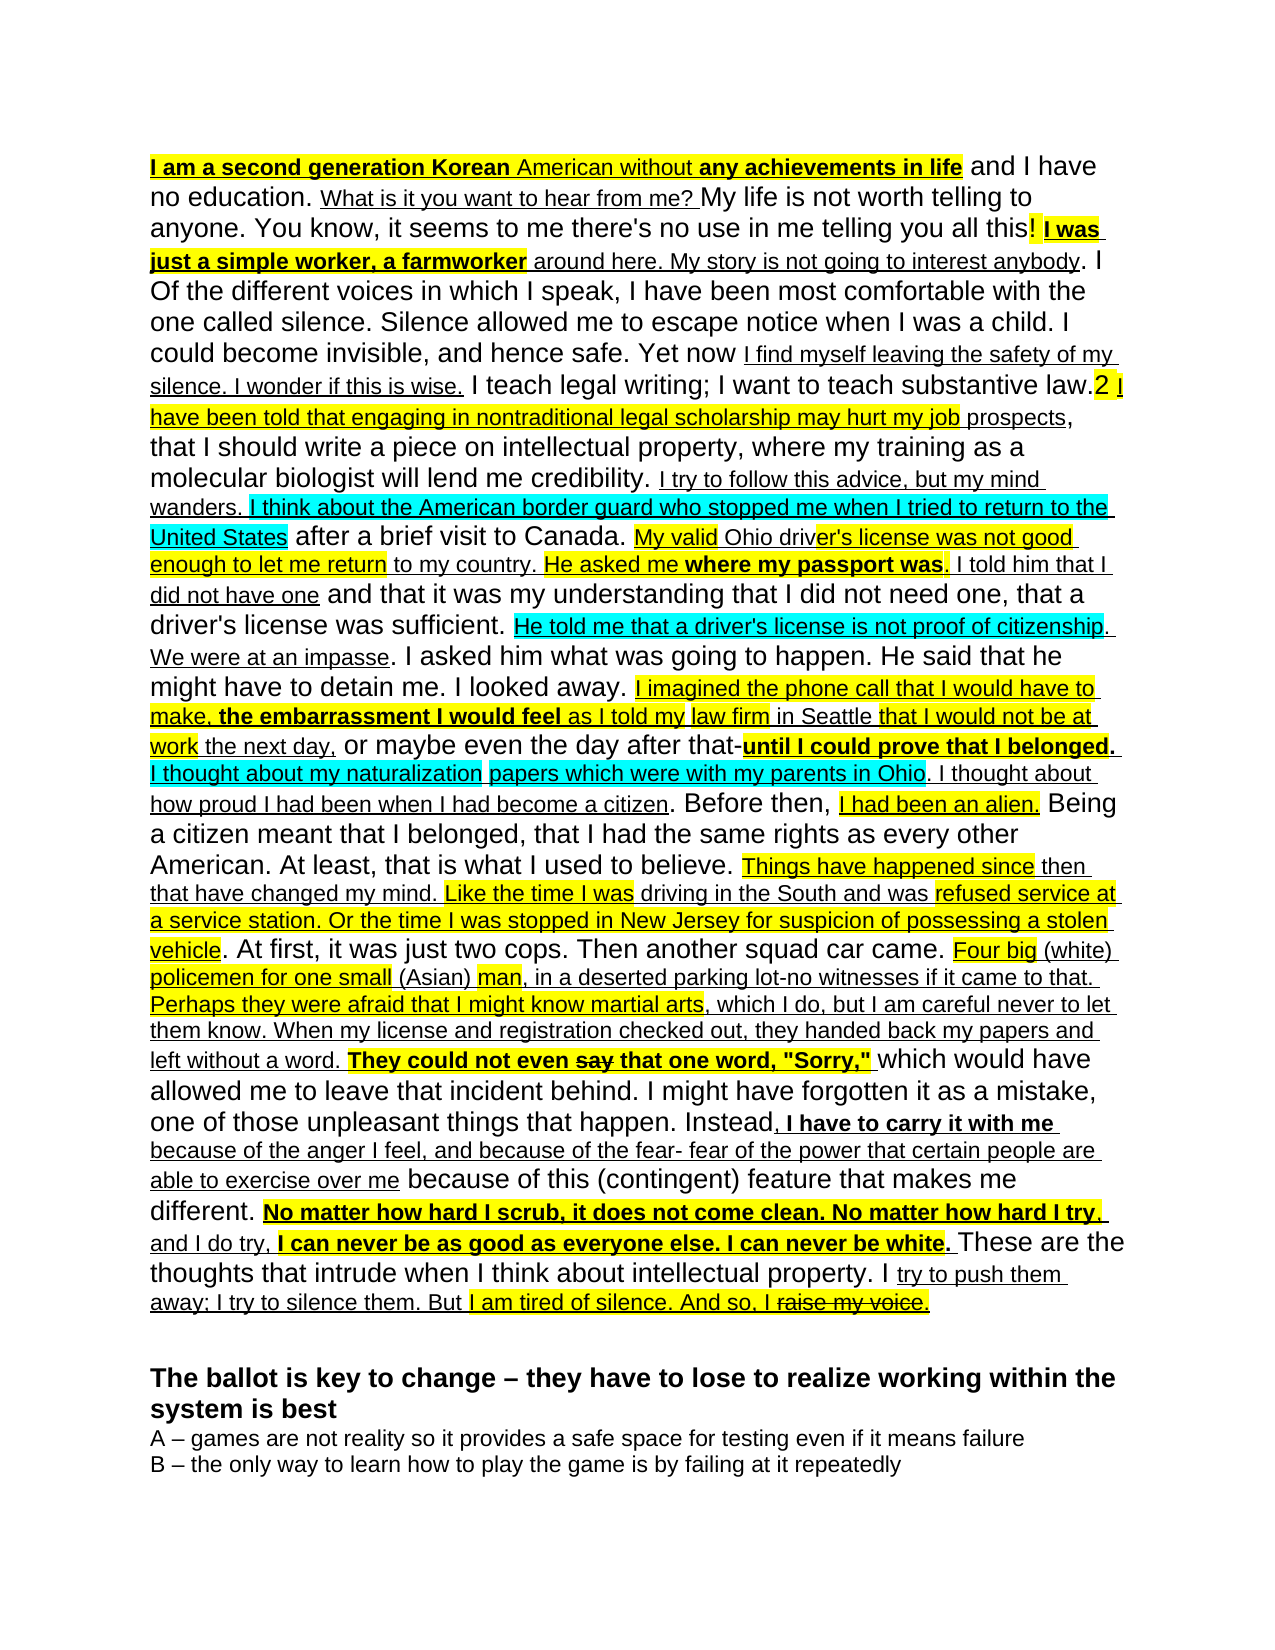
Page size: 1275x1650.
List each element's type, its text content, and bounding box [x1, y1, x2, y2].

text A – games are not reality so it provides a safe space for testing even if it means failure [150, 1424, 1125, 1451]
subtitle The ballot is key to change – they have to lose to realize working within the system is best [150, 1362, 1125, 1424]
subtitle I am a second generation Korean American without any achievements in life and I have no education. What is it you want to hear from me? My life is not worth telling to anyone. You know, it seems to me there's no use in me telling you all this! I was just a simple worker, a farmworker around here. My story is not going to interest anybody. I Of the different voices in which I speak, I have been most comfortable with the one called silence. Silence allowed me to escape notice when I was a child. I could become invisible, and hence safe. Yet now I find myself leaving the safety of my silence. I wonder if this is wise. I teach legal writing; I want to teach substantive law.2 I have been told that engaging in nontraditional legal scholarship may hurt my job prospects, that I should write a piece on intellectual property, where my training as a molecular biologist will lend me credibility. I try to follow this advice, but my mind wanders. I think about the American border guard who stopped me when I tried to return to the United States after a brief visit to Canada. My valid Ohio driver's license was not good enough to let me return to my country. He asked me where my passport was. I told him that I did not have one and that it was my understanding that I did not need one, that a driver's license was sufficient. He told me that a driver's license is not proof of citizenship. We were at an impasse. I asked him what was going to happen. He said that he might have to detain me. I looked away. I imagined the phone call that I would have to make, the embarrassment I would feel as I told my law firm in Seattle that I would not be at work the next day, or maybe even the day after that-until I could prove that I belonged. I thought about my naturalization papers which were with my parents in Ohio. I thought about how proud I had been when I had become a citizen. Before then, I had been an alien. Being a citizen meant that I belonged, that I had the same rights as every other American. At least, that is what I used to believe. Things have happened since then that have changed my mind. Like the time I was driving in the South and was refused service at a service station. Or the time I was stopped in New Jersey for suspicion of possessing a stolen vehicle. At first, it was just two cops. Then another squad car came. Four big (white) policemen for one small (Asian) man, in a deserted parking lot-no witnesses if it came to that. Perhaps they were afraid that I might know martial arts, which I do, but I am careful never to let them know. When my license and registration checked out, they handed back my papers and left without a word. They could not even say that one word, "Sorry," which would have allowed me to leave that incident behind. I might have forgotten it as a mistake, one of those unpleasant things that happen. Instead, I have to carry it with me because of the anger I feel, and because of the fear- fear of the power that certain people are able to exercise over me because of this (contingent) feature that makes me different. No matter how hard I scrub, it does not come clean. No matter how hard I try, and I do try, I can never be as good as everyone else. I can never be white. These are the thoughts that intrude when I think about intellectual property. I try to push them away; I try to silence them. But I am tired of silence. And so, I raise my voice. [150, 150, 1125, 1315]
text B – the only way to learn how to play the game is by failing at it repeatedly [150, 1451, 1125, 1477]
